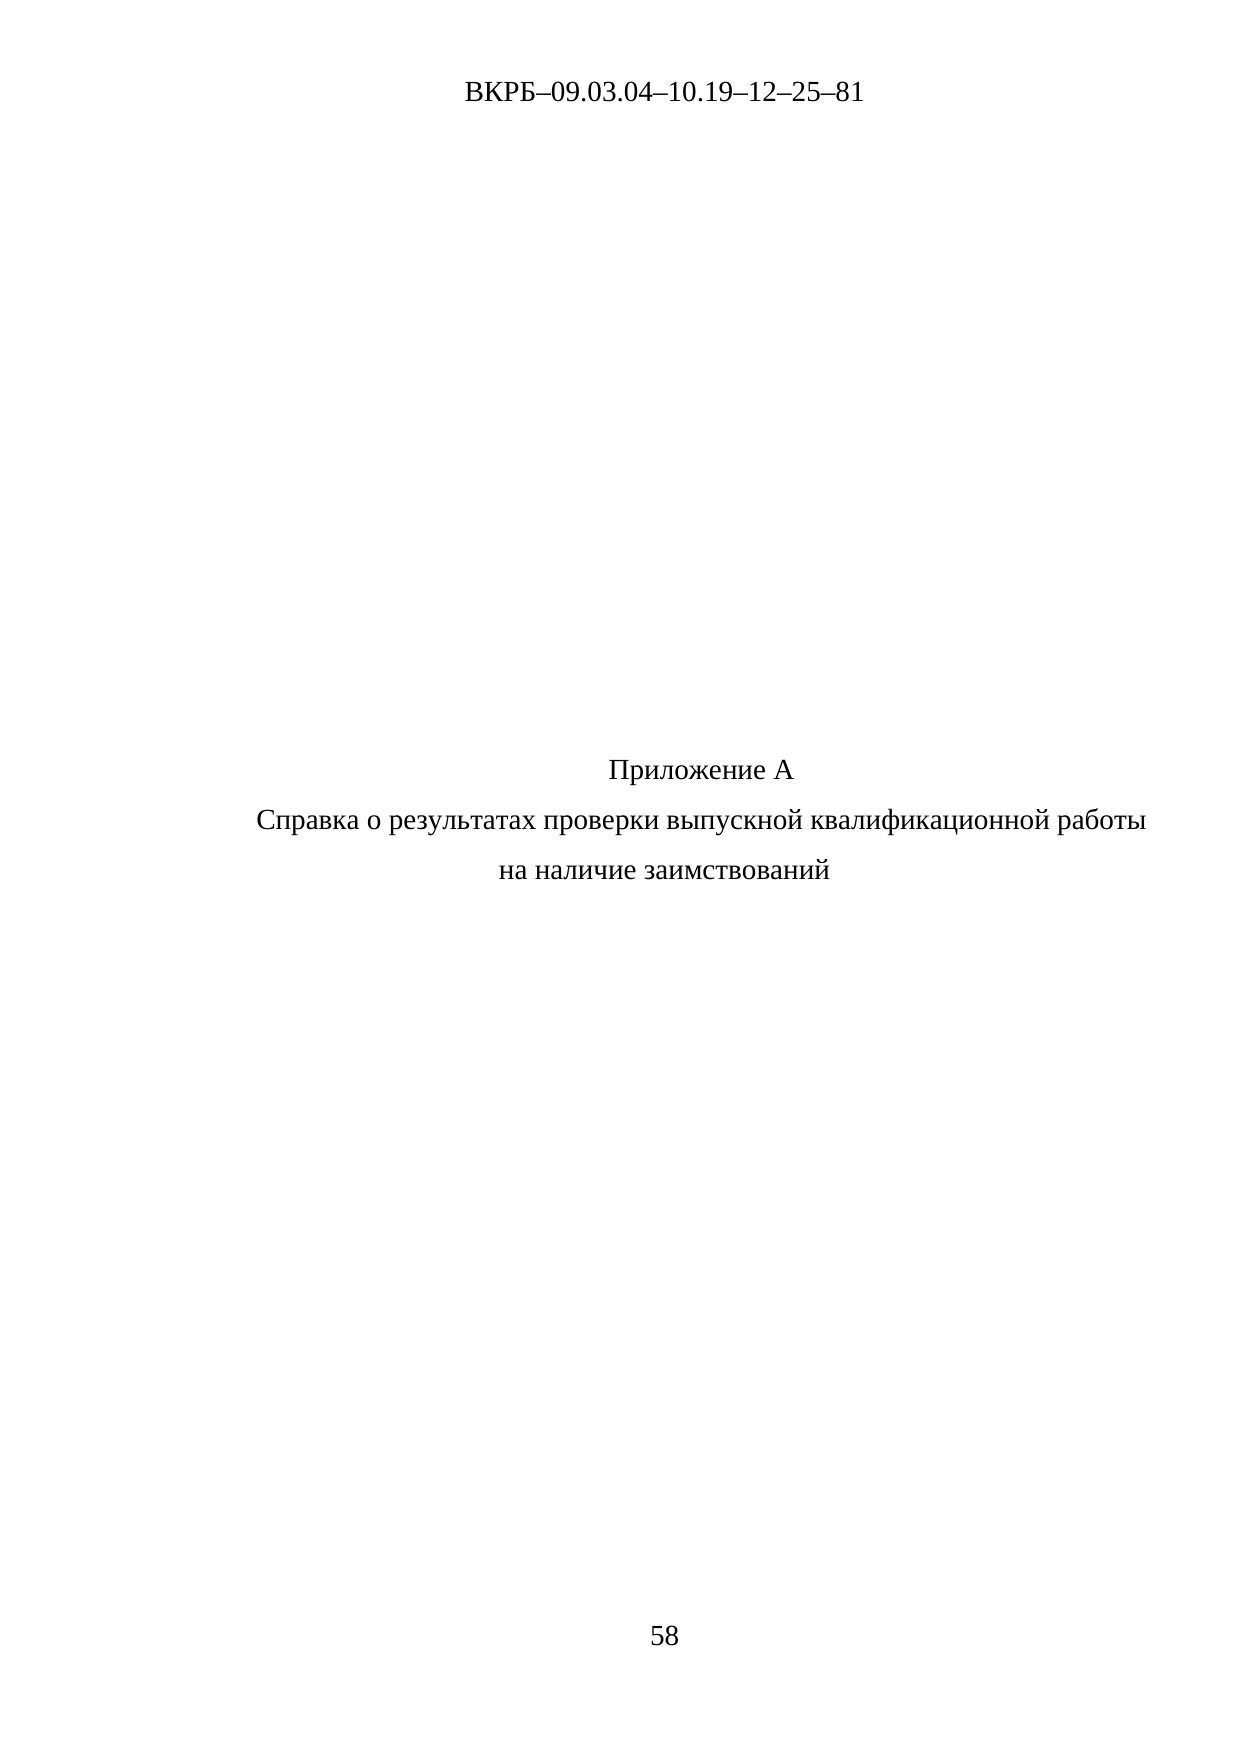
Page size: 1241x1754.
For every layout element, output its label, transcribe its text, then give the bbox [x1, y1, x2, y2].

subtitle Приложение А [177, 752, 1152, 785]
subtitle Справка о результатах проверки выпускной квалификационной работы на наличие заимствований [177, 802, 1152, 886]
